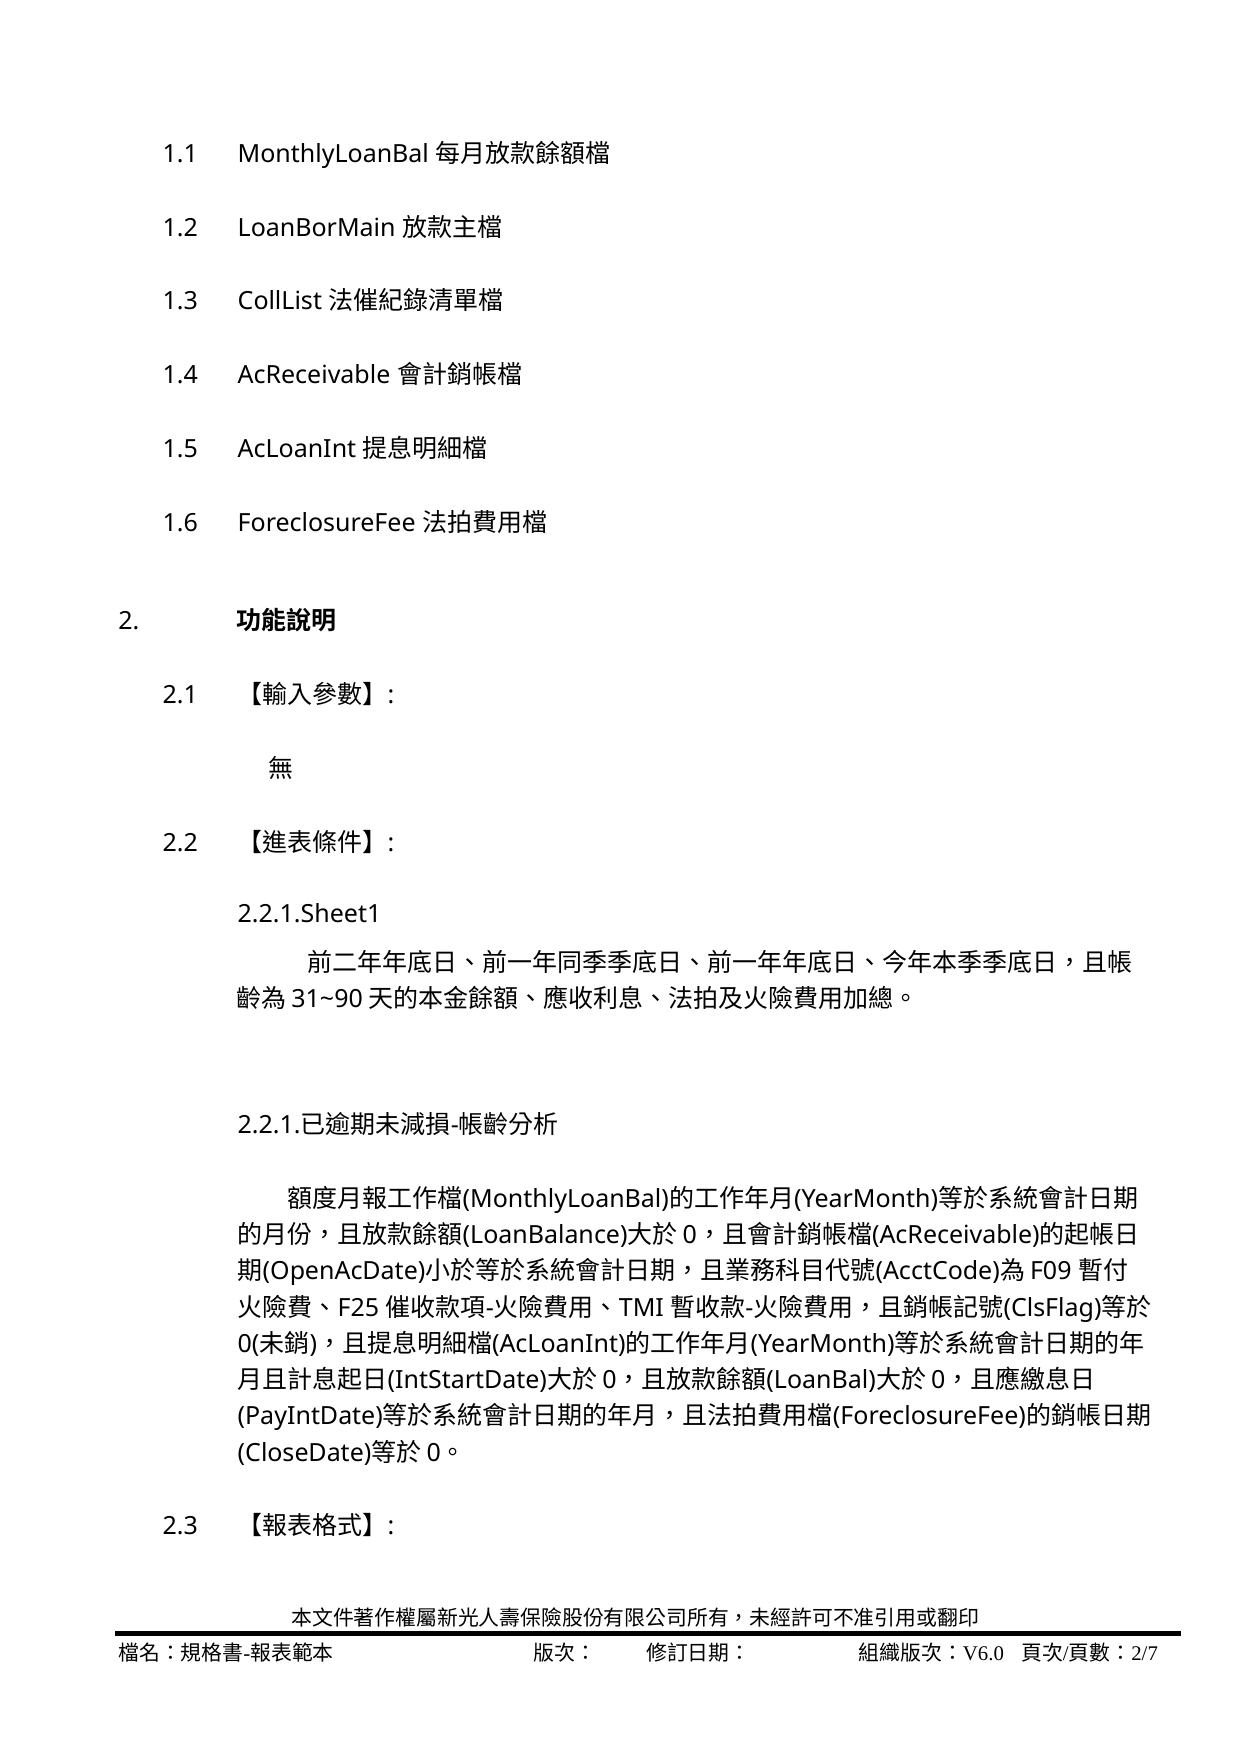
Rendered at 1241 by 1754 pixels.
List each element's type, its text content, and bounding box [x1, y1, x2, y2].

subtitle 【進表條件】: [162, 822, 1152, 858]
subtitle 無 [226, 748, 1152, 784]
subtitle 功能說明 [118, 601, 1152, 637]
subtitle AcLoanInt 提息明細檔 [162, 428, 1152, 464]
subtitle ForeclosureFee 法拍費用檔 [162, 502, 1152, 538]
subtitle MonthlyLoanBal 每月放款餘額檔 [162, 133, 1152, 169]
subtitle 【輸入參數】: [162, 674, 1152, 711]
subtitle LoanBorMain 放款主檔 [162, 207, 1152, 243]
subtitle 2.2.1.已逾期未減損-帳齡分析 [237, 1104, 1152, 1141]
subtitle 2.2.1.Sheet1 [237, 896, 1152, 930]
subtitle CollList 法催紀錄清單檔 [162, 281, 1152, 317]
subtitle AcReceivable 會計銷帳檔 [162, 354, 1152, 391]
subtitle 【報表格式】: [162, 1506, 1152, 1542]
text 前二年年底日、前一年同季季底日、前一年年底日、今年本季季底日，且帳齡為31~90天的本金餘額、應收利息、法拍及火險費用加總。 [236, 942, 1152, 1015]
subtitle 額度月報工作檔(MonthlyLoanBal)的工作年月(YearMonth)等於系統會計日期的月份，且放款餘額(LoanBalance)大於0，且會計銷帳檔(AcReceivable)的起帳日期(OpenAcDate)小於等於系統會計日期，且業務科目代號(AcctCode)為F09 暫付火險費、F25 催收款項-火險費用、TMI 暫收款-火險費用，且銷帳記號(ClsFlag)等於0(未銷)，且提息明細檔(AcLoanInt)的工作年月(YearMonth)等於系統會計日期的年月且計息起日(IntStartDate)大於0，且放款餘額(LoanBal)大於0，且應繳息日(PayIntDate)等於系統會計日期的年月，且法拍費用檔(ForeclosureFee)的銷帳日期(CloseDate)等於0。 [237, 1178, 1152, 1468]
